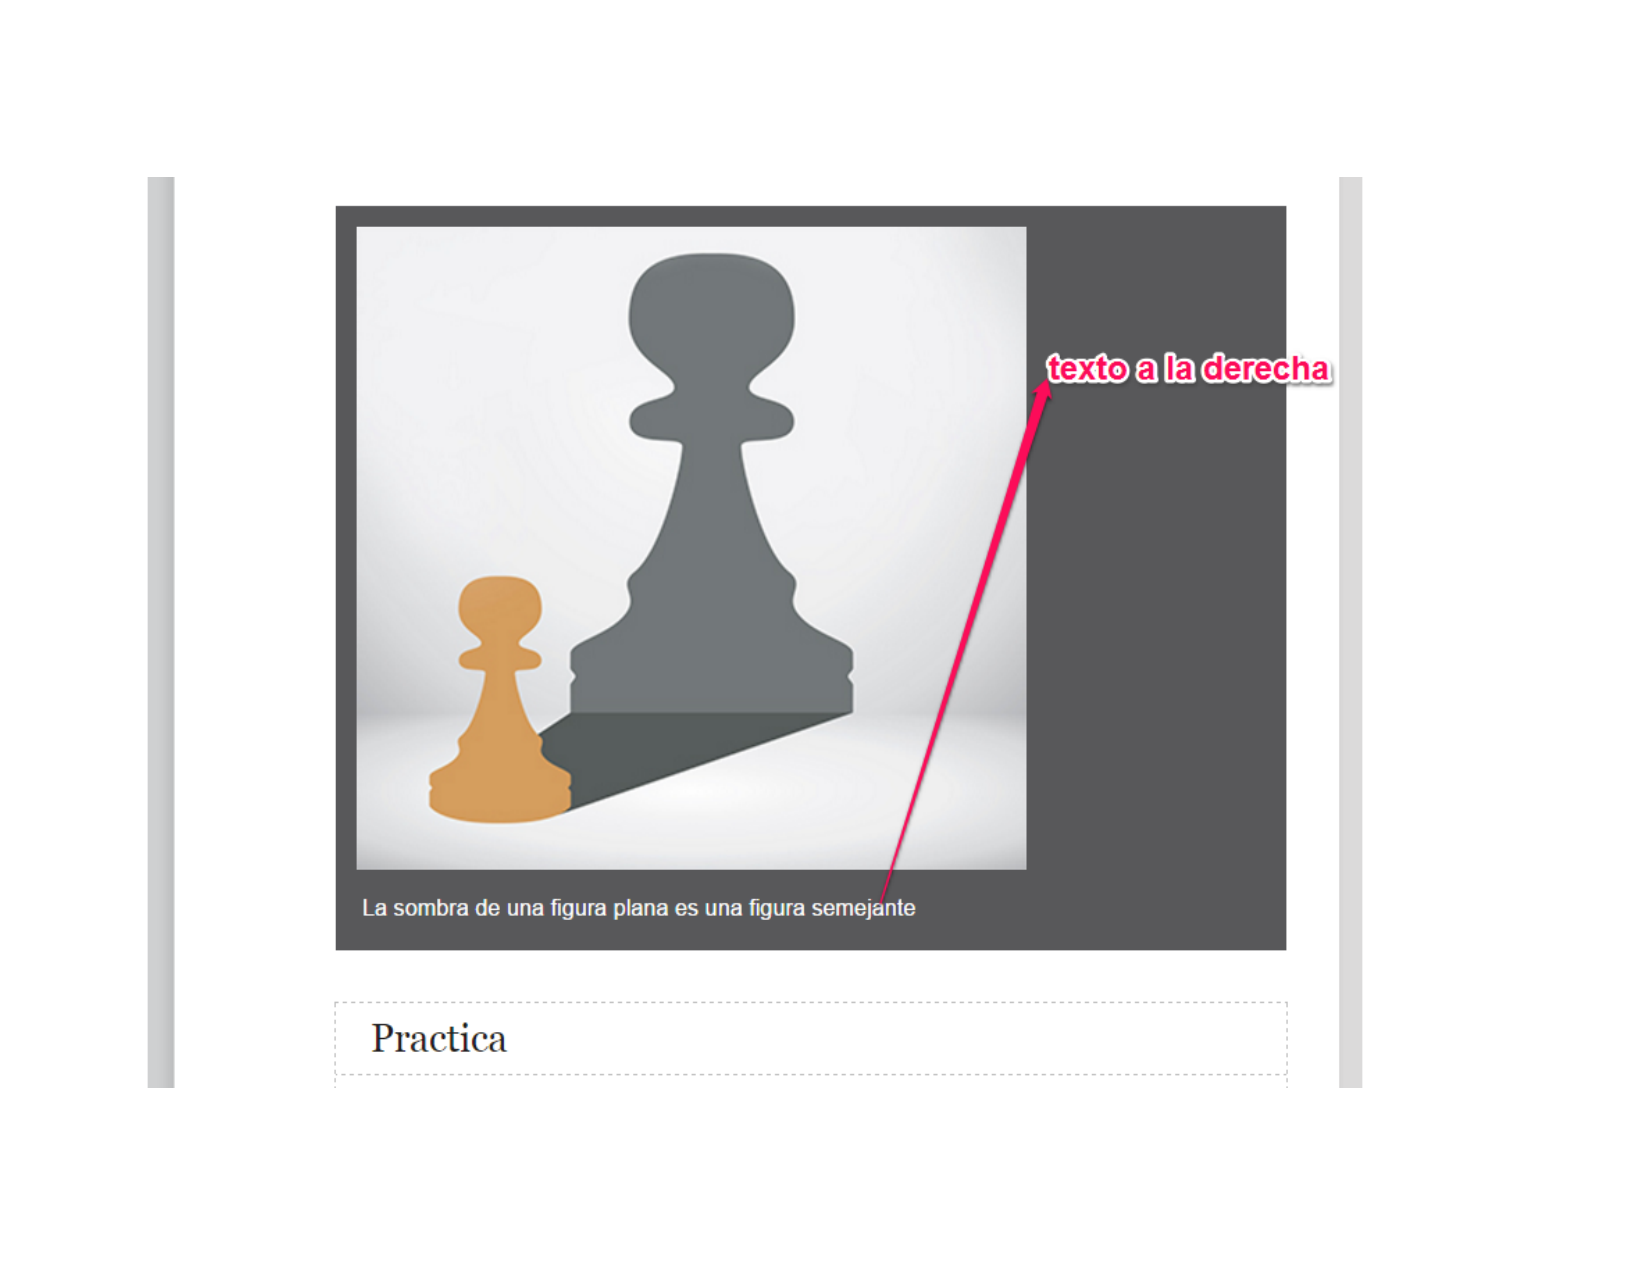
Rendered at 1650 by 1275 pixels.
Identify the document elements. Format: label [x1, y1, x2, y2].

picture [147, 177, 1363, 1088]
